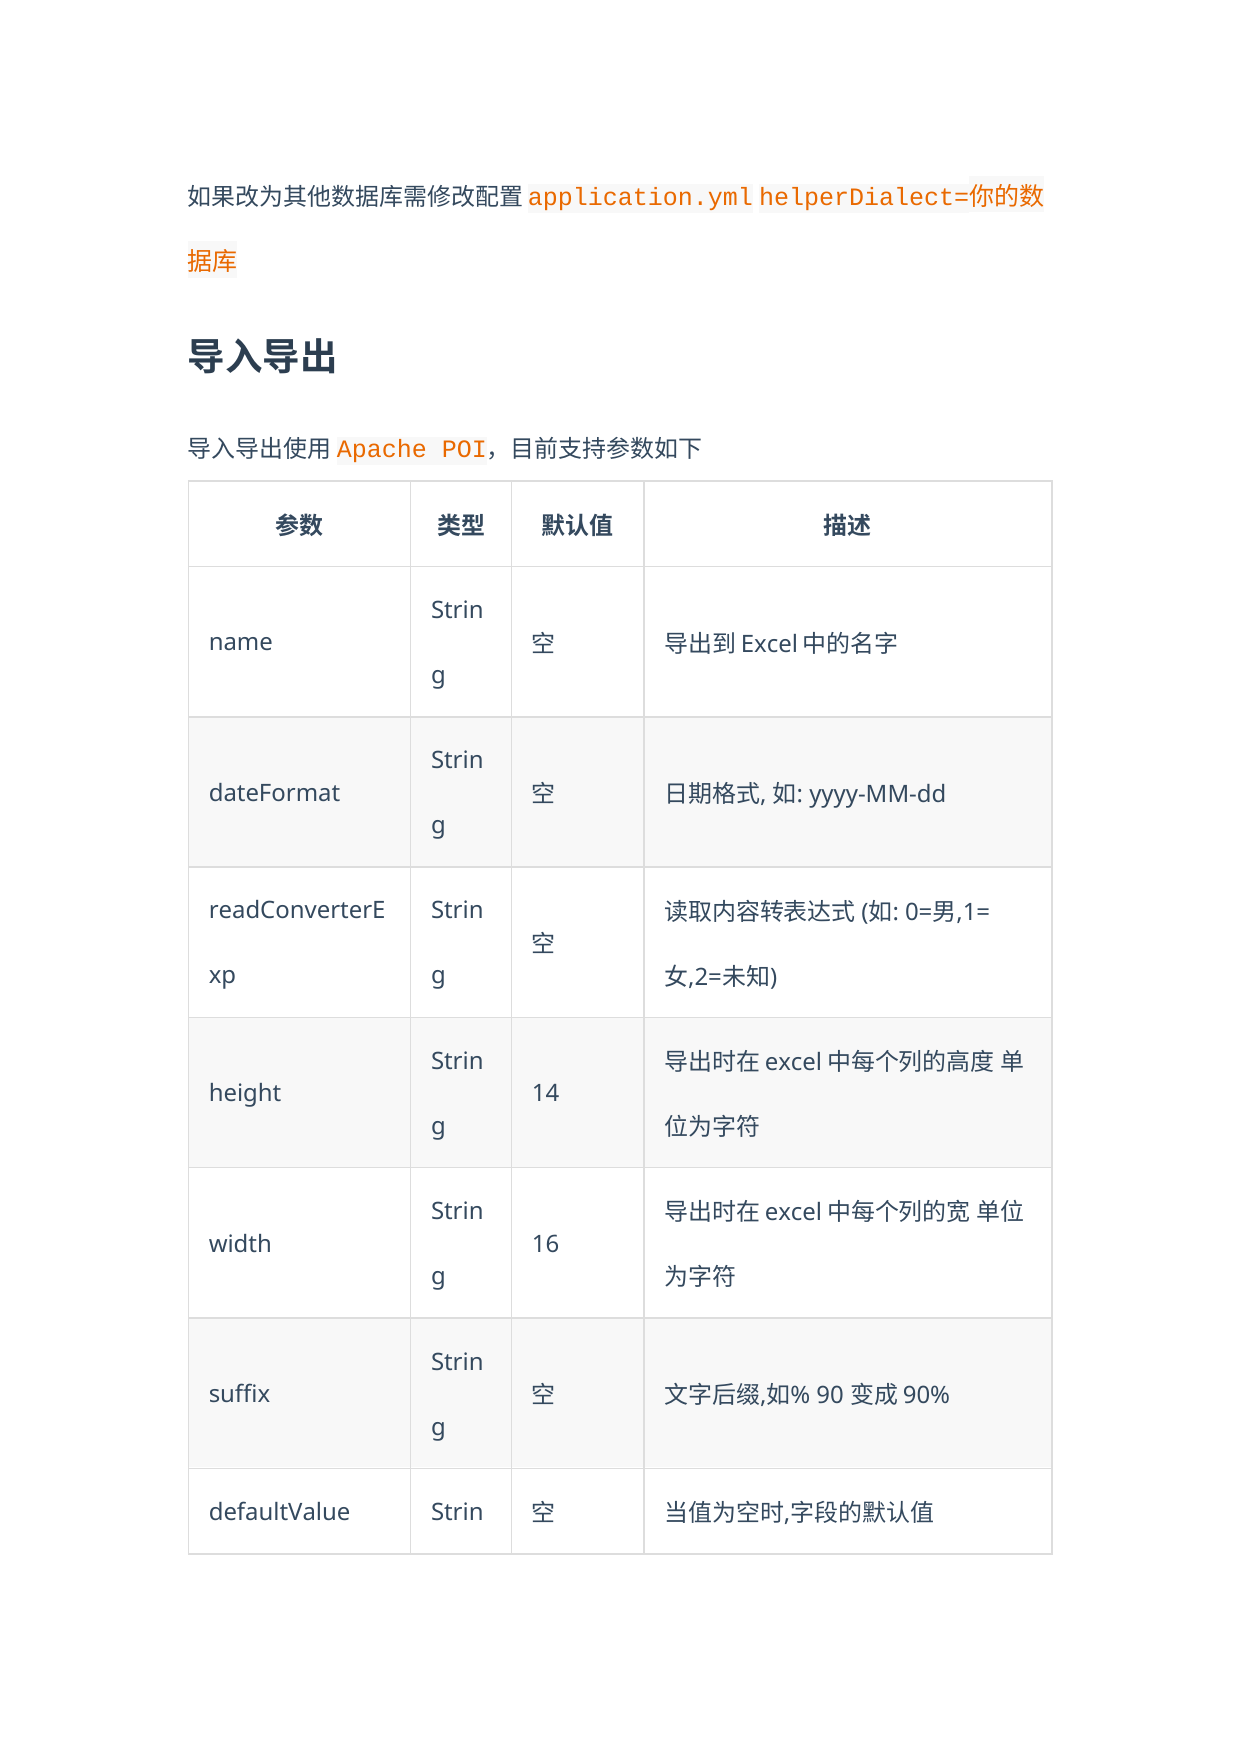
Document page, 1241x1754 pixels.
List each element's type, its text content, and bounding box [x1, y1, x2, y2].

table_cell 空 [512, 567, 643, 716]
table_cell 空 [512, 718, 643, 866]
table_cell String [411, 1168, 511, 1317]
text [187, 162, 1053, 292]
table_cell 读取内容转表达式 (如: 0=男,1=女,2=未知) [645, 868, 1051, 1017]
table_header 描述 [645, 482, 1051, 566]
table_cell 空 [512, 868, 643, 1017]
table_header 参数 [189, 482, 410, 566]
table_cell String [411, 1319, 511, 1467]
table_cell dateFormat [189, 718, 410, 866]
table_cell 16 [512, 1168, 643, 1317]
text 导入导出使用 Apache POI，目前支持参数如下 [187, 415, 1053, 480]
table_cell String [411, 1018, 511, 1167]
table_cell 空 [512, 1319, 643, 1467]
table_cell 14 [512, 1018, 643, 1167]
table_cell width [189, 1168, 410, 1317]
table_header 类型 [411, 482, 511, 566]
table_cell suffix [189, 1319, 410, 1467]
text 导入导出 [187, 321, 1053, 386]
table_cell 导出到Excel中的名字 [645, 567, 1051, 716]
table_cell readConverterExp [189, 868, 410, 1017]
table_cell defaultValue [189, 1469, 410, 1553]
table_cell 日期格式, 如: yyyy-MM-dd [645, 718, 1051, 866]
table_cell 导出时在excel中每个列的高度 单位为字符 [645, 1018, 1051, 1167]
table_cell 当值为空时,字段的默认值 [645, 1469, 1051, 1553]
table_cell 文字后缀,如% 90 变成90% [645, 1319, 1051, 1467]
table_cell String [411, 567, 511, 716]
table_header 默认值 [512, 482, 643, 566]
table_cell 导出时在excel中每个列的宽 单位为字符 [645, 1168, 1051, 1317]
table_cell 空 [512, 1469, 643, 1553]
table_cell name [189, 567, 410, 716]
table_cell height [189, 1018, 410, 1167]
table_cell String [411, 868, 511, 1017]
table_cell String [411, 718, 511, 866]
table_cell String [411, 1469, 511, 1553]
